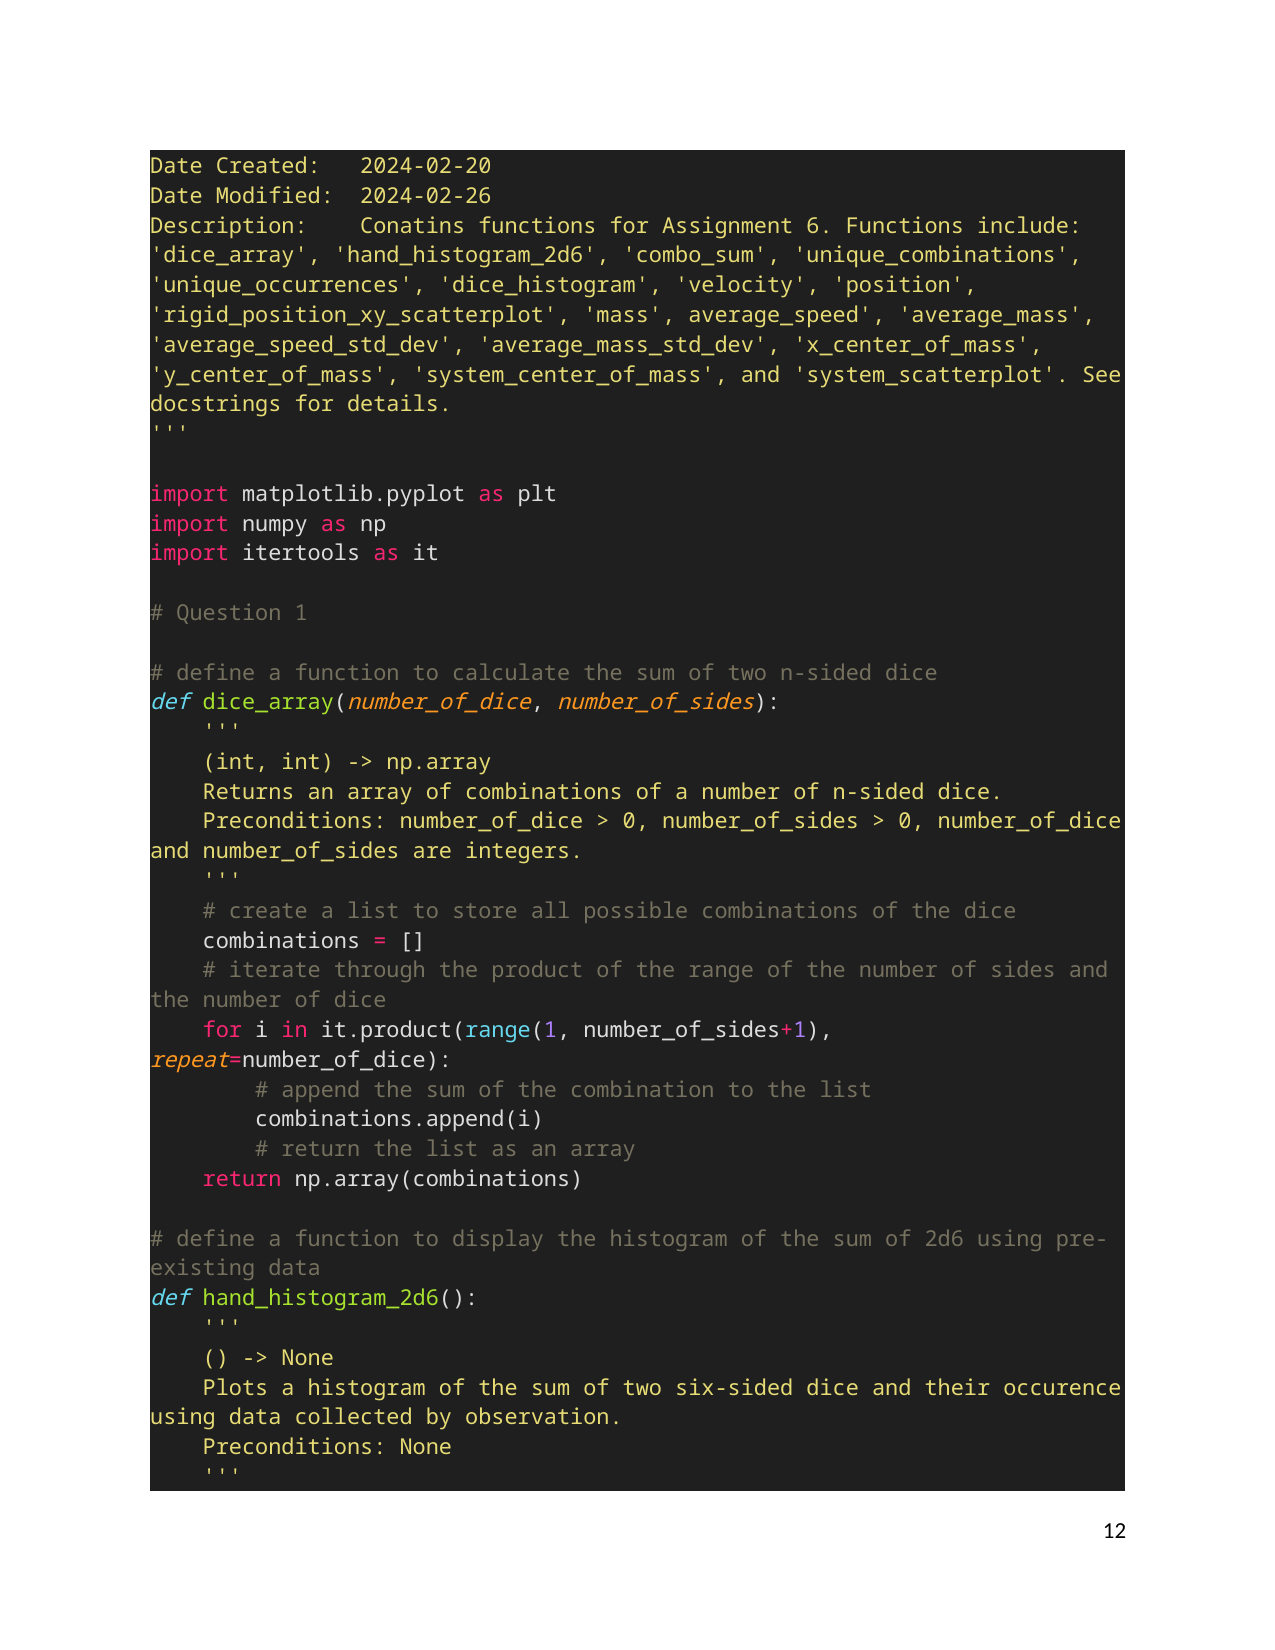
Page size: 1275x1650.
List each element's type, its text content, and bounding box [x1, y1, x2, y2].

text # define a function to calculate the sum of two n-sided dice [150, 656, 1125, 686]
text combinations.append(i) [150, 1103, 1125, 1133]
text # create a list to store all possible combinations of the dice [150, 895, 1125, 924]
text (int, int) -> np.array [150, 746, 1125, 776]
text () -> None [150, 1342, 1125, 1371]
text Preconditions: None [150, 1431, 1125, 1461]
text ''' [150, 865, 1125, 895]
text # append the sum of the combination to the list [150, 1073, 1125, 1103]
text return np.array(combinations) [150, 1163, 1125, 1193]
text ''' [150, 418, 1125, 448]
text Plots a histogram of the sum of two six-sided dice and their occurence using data collected by observation. [150, 1371, 1125, 1431]
text # iterate through the product of the range of the number of sides and the number of dice [150, 954, 1125, 1014]
text import matplotlib.pyplot as plt [150, 478, 1125, 507]
text Description: Conatins functions for Assignment 6. Functions include: 'dice_array', 'hand_histogram_2d6', 'combo_sum', 'unique_combinations', 'unique_occurrences', 'dice_histogram', 'velocity', 'position', 'rigid_position_xy_scatterplot', 'mass', average_speed', 'average_mass', 'average_speed_std_dev', 'average_mass_std_dev', 'x_center_of_mass', 'y_center_of_mass', 'system_center_of_mass', and 'system_scatterplot'. See docstrings for details. [150, 209, 1125, 418]
text Date Modified: 2024-02-26 [150, 180, 1125, 209]
text # Question 1 [150, 597, 1125, 627]
text ''' [150, 716, 1125, 746]
text def dice_array(number_of_dice, number_of_sides): [150, 686, 1125, 716]
text import numpy as np [150, 507, 1125, 537]
text Preconditions: number_of_dice > 0, number_of_sides > 0, number_of_dice and number_of_sides are integers. [150, 805, 1125, 865]
text combinations = [] [150, 924, 1125, 954]
text import itertools as it [150, 537, 1125, 567]
text for i in it.product(range(1, number_of_sides+1), repeat=number_of_dice): [150, 1014, 1125, 1073]
text Date Created: 2024-02-20 [150, 150, 1125, 180]
text Returns an array of combinations of a number of n-sided dice. [150, 776, 1125, 805]
text def hand_histogram_2d6(): [150, 1282, 1125, 1312]
text # return the list as an array [150, 1133, 1125, 1163]
text ''' [150, 1312, 1125, 1342]
text ''' [150, 1461, 1125, 1491]
text # define a function to display the histogram of the sum of 2d6 using pre-existing data [150, 1222, 1125, 1282]
